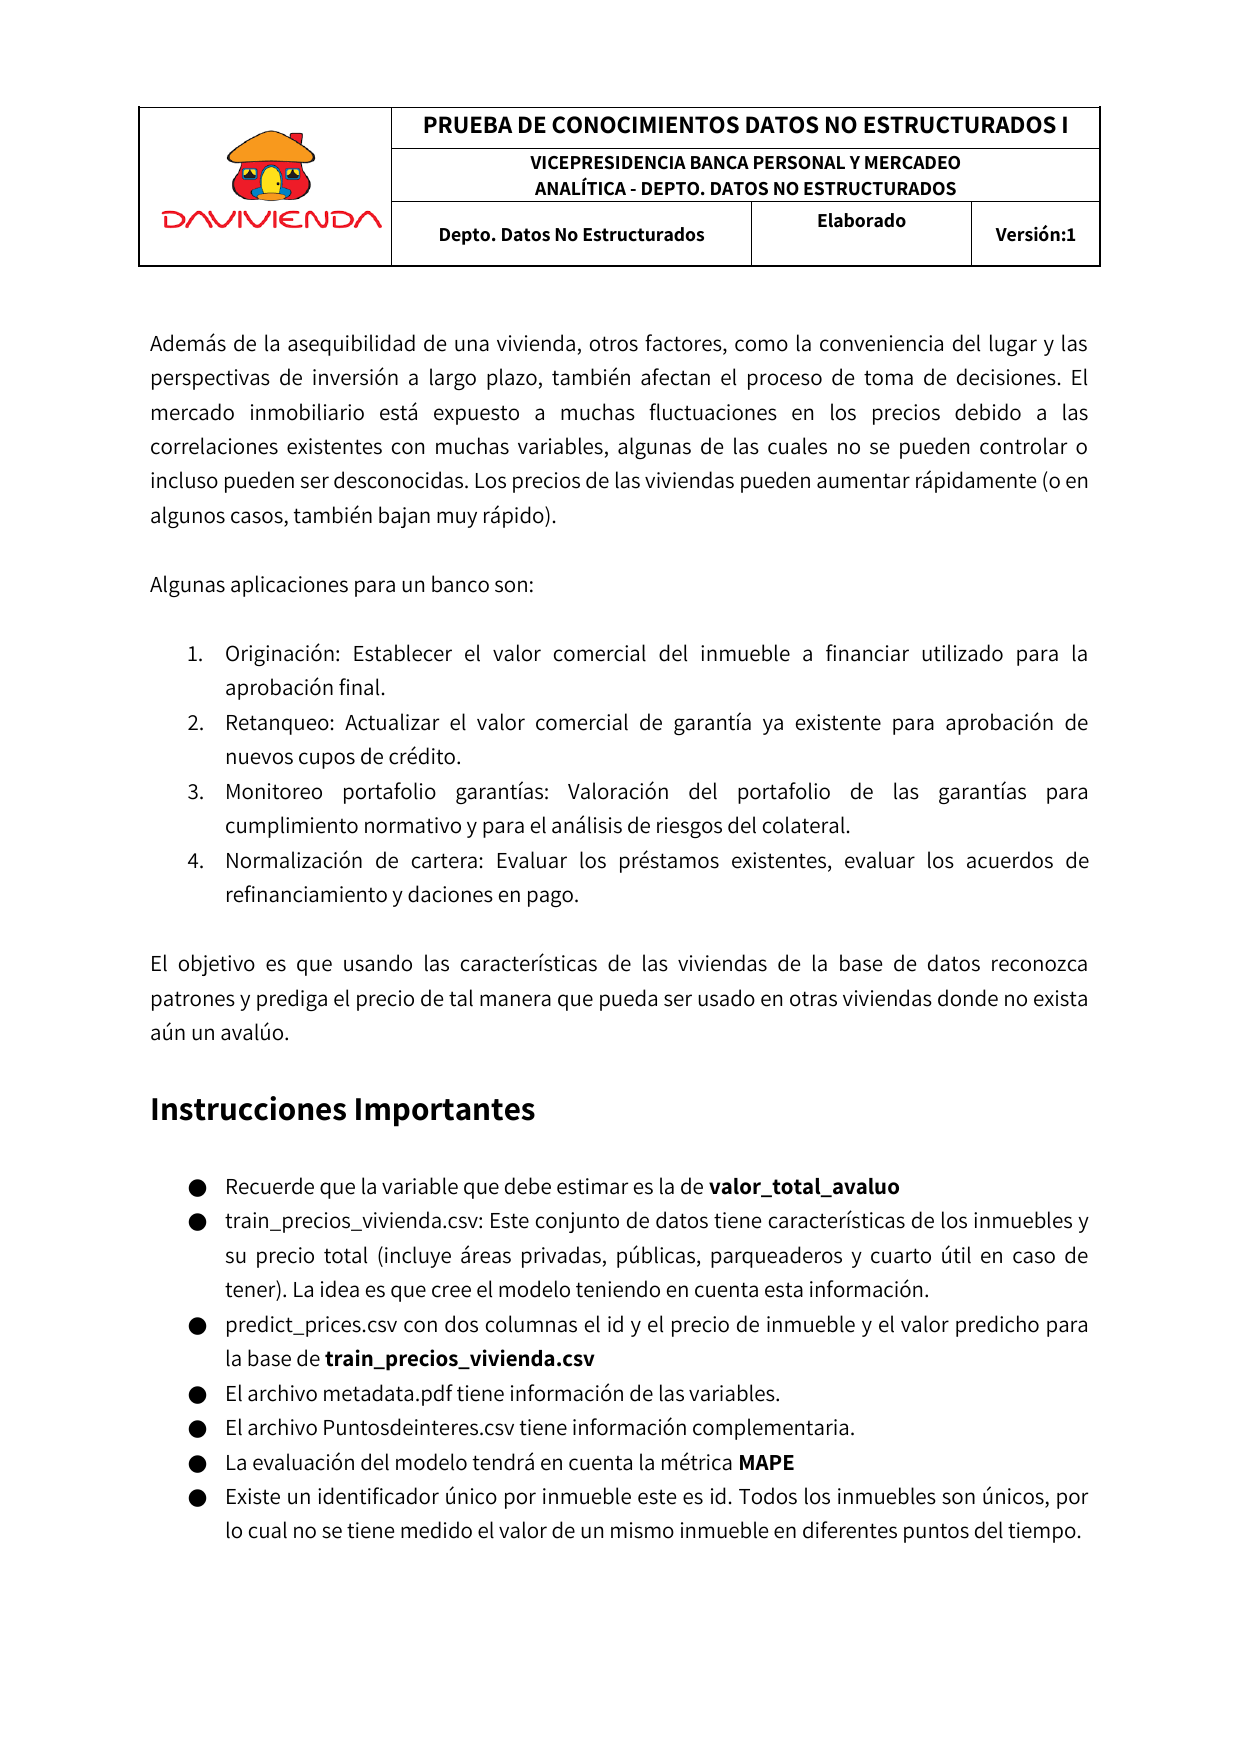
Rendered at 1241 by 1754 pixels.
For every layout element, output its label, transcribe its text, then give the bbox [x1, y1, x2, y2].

list La evaluación del modelo tendrá en cuenta la métrica MAPE [187, 1446, 1090, 1476]
text El objetivo es que usando las características de las viviendas de la base de datos reconozca patrones y prediga el precio de tal manera que pueda ser usado en otras viviendas donde no exista aún un avalúo. [150, 948, 1090, 1047]
list Monitoreo portafolio garantías: Valoración del portafolio de las garantías para cumplimiento normativo y para el análisis de riesgos del colateral. [187, 776, 1090, 840]
text Algunas aplicaciones para un banco son: [150, 569, 1090, 599]
list predict_prices.csv con dos columnas el id y el precio de inmueble y el valor predicho para la base de train_precios_vivienda.csv [187, 1308, 1090, 1373]
text Instrucciones Importantes [150, 1086, 1090, 1130]
list Originación: Establecer el valor comercial del inmueble a financiar utilizado para la aprobación final. [187, 638, 1090, 702]
list Retanqueo: Actualizar el valor comercial de garantía ya existente para aprobación de nuevos cupos de crédito. [187, 707, 1090, 771]
list Normalización de cartera: Evaluar los préstamos existentes, evaluar los acuerdos de refinanciamiento y daciones en pago. [187, 845, 1090, 909]
list train_precios_vivienda.csv: Este conjunto de datos tiene características de los inmuebles y su precio total (incluye áreas privadas, públicas, parqueaderos y cuarto útil en caso de tener). La idea es que cree el modelo teniendo en cuenta esta información. [187, 1205, 1090, 1304]
list Recuerde que la variable que debe estimar es la de valor_total_avaluo [187, 1171, 1090, 1201]
text Además de la asequibilidad de una vivienda, otros factores, como la conveniencia del lugar y las perspectivas de inversión a largo plazo, también afectan el proceso de toma de decisiones. El mercado inmobiliario está expuesto a muchas fluctuaciones en los precios debido a las correlaciones existentes con muchas variables, algunas de las cuales no se pueden controlar o incluso pueden ser desconocidas. Los precios de las viviendas pueden aumentar rápidamente (o en algunos casos, también bajan muy rápido). [150, 327, 1090, 530]
list El archivo metadata.pdf tiene información de las variables. [187, 1377, 1090, 1407]
picture [150, 120, 385, 232]
list Existe un identificador único por inmueble este es id. Todos los inmuebles son únicos, por lo cual no se tiene medido el valor de un mismo inmueble en diferentes puntos del tiempo. [187, 1481, 1090, 1545]
list El archivo Puntosdeinteres.csv tiene información complementaria. [187, 1412, 1090, 1442]
